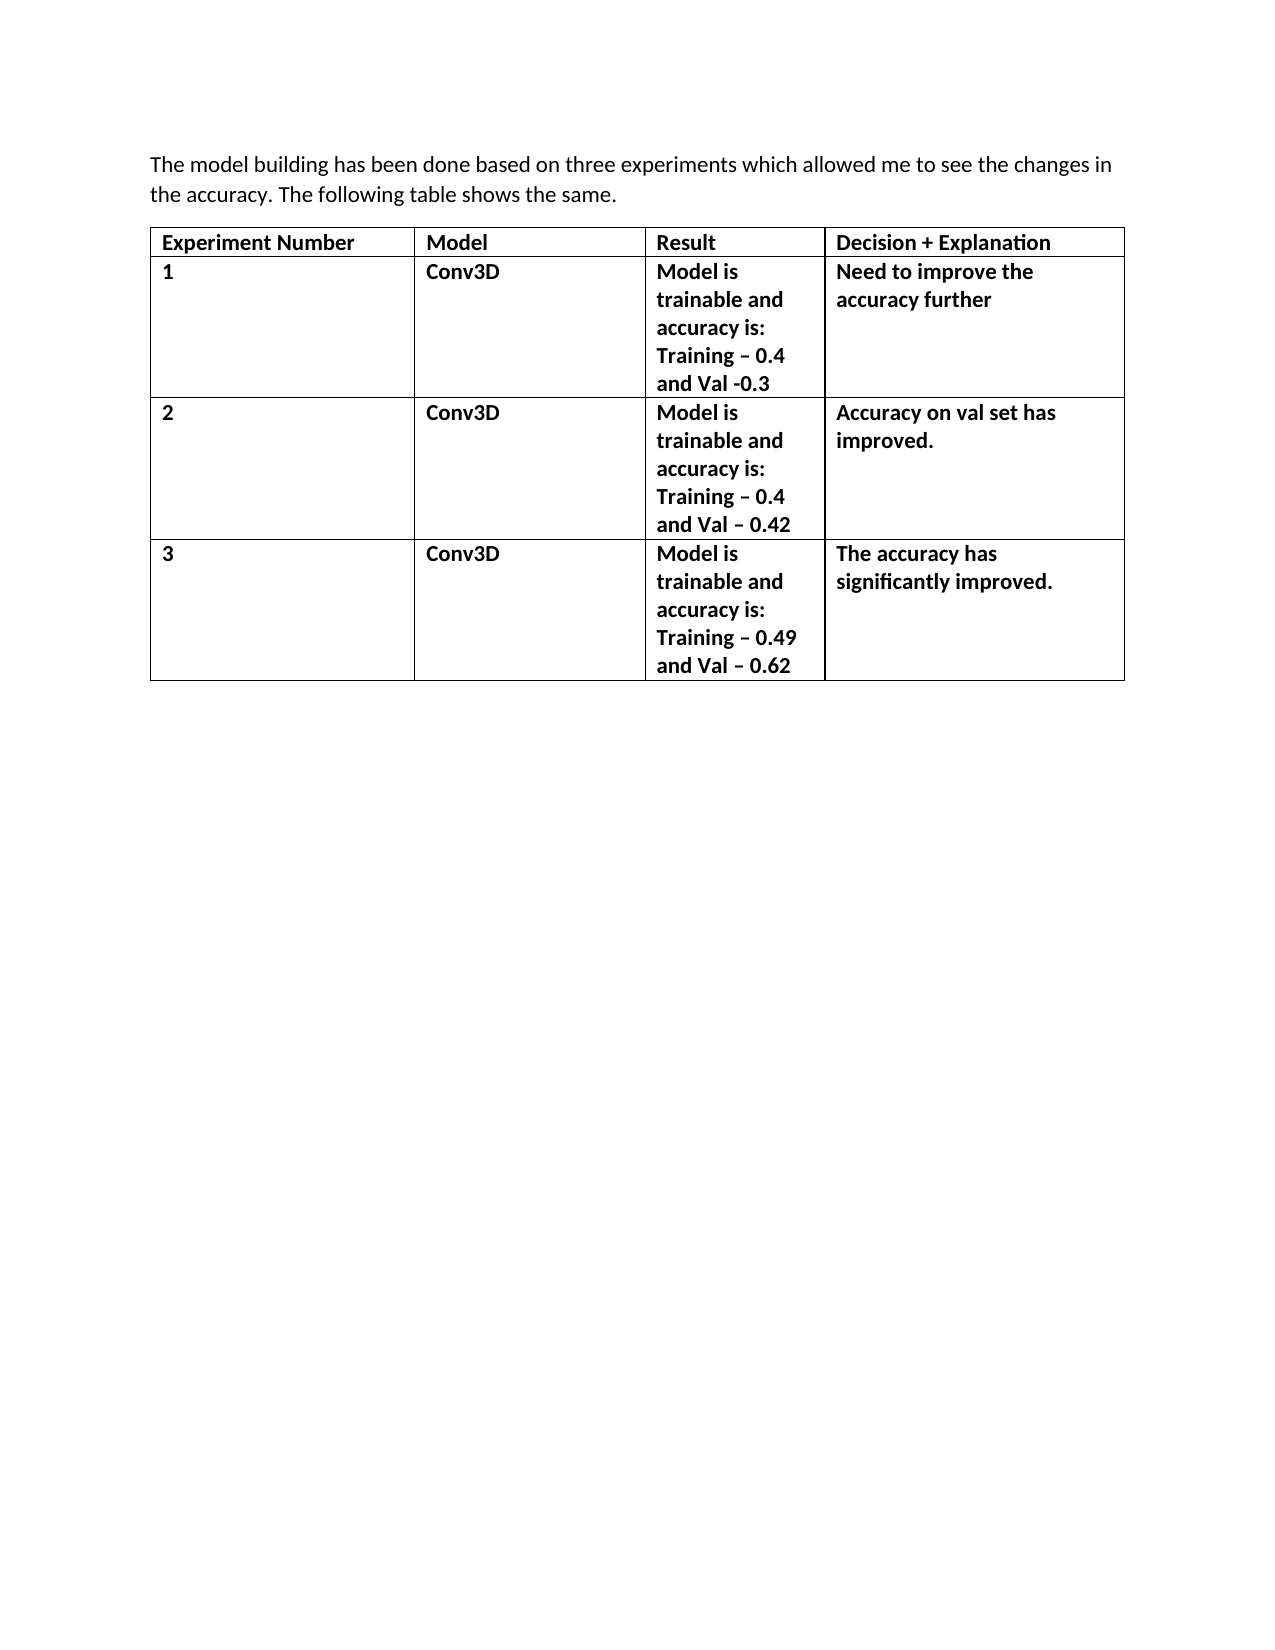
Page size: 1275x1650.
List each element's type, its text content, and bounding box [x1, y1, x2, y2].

table_cell 2 [151, 398, 414, 538]
table_header Decision + Explanation [826, 228, 1124, 256]
table_cell Conv3D [415, 257, 645, 397]
table_cell Model is trainable and accuracy is: Training – 0.49 and Val – 0.62 [646, 540, 824, 679]
table_cell The accuracy has significantly improved. [826, 540, 1124, 679]
table_cell 1 [151, 257, 414, 397]
table_cell Model is trainable and accuracy is: Training – 0.4 and Val -0.3 [646, 257, 824, 397]
table_cell Accuracy on val set has improved. [826, 398, 1124, 538]
table_cell Need to improve the accuracy further [826, 257, 1124, 397]
table_cell Model is trainable and accuracy is: Training – 0.4 and Val – 0.42 [646, 398, 824, 538]
text The model building has been done based on three experiments which allowed me to see the changes in the accuracy. The following table shows the same. [150, 150, 1125, 208]
table_cell Conv3D [415, 398, 645, 538]
table_header Experiment Number [151, 228, 414, 256]
table_cell 3 [151, 540, 414, 679]
table_header Result [646, 228, 824, 256]
table_cell Conv3D [415, 540, 645, 679]
table_header Model [415, 228, 645, 256]
